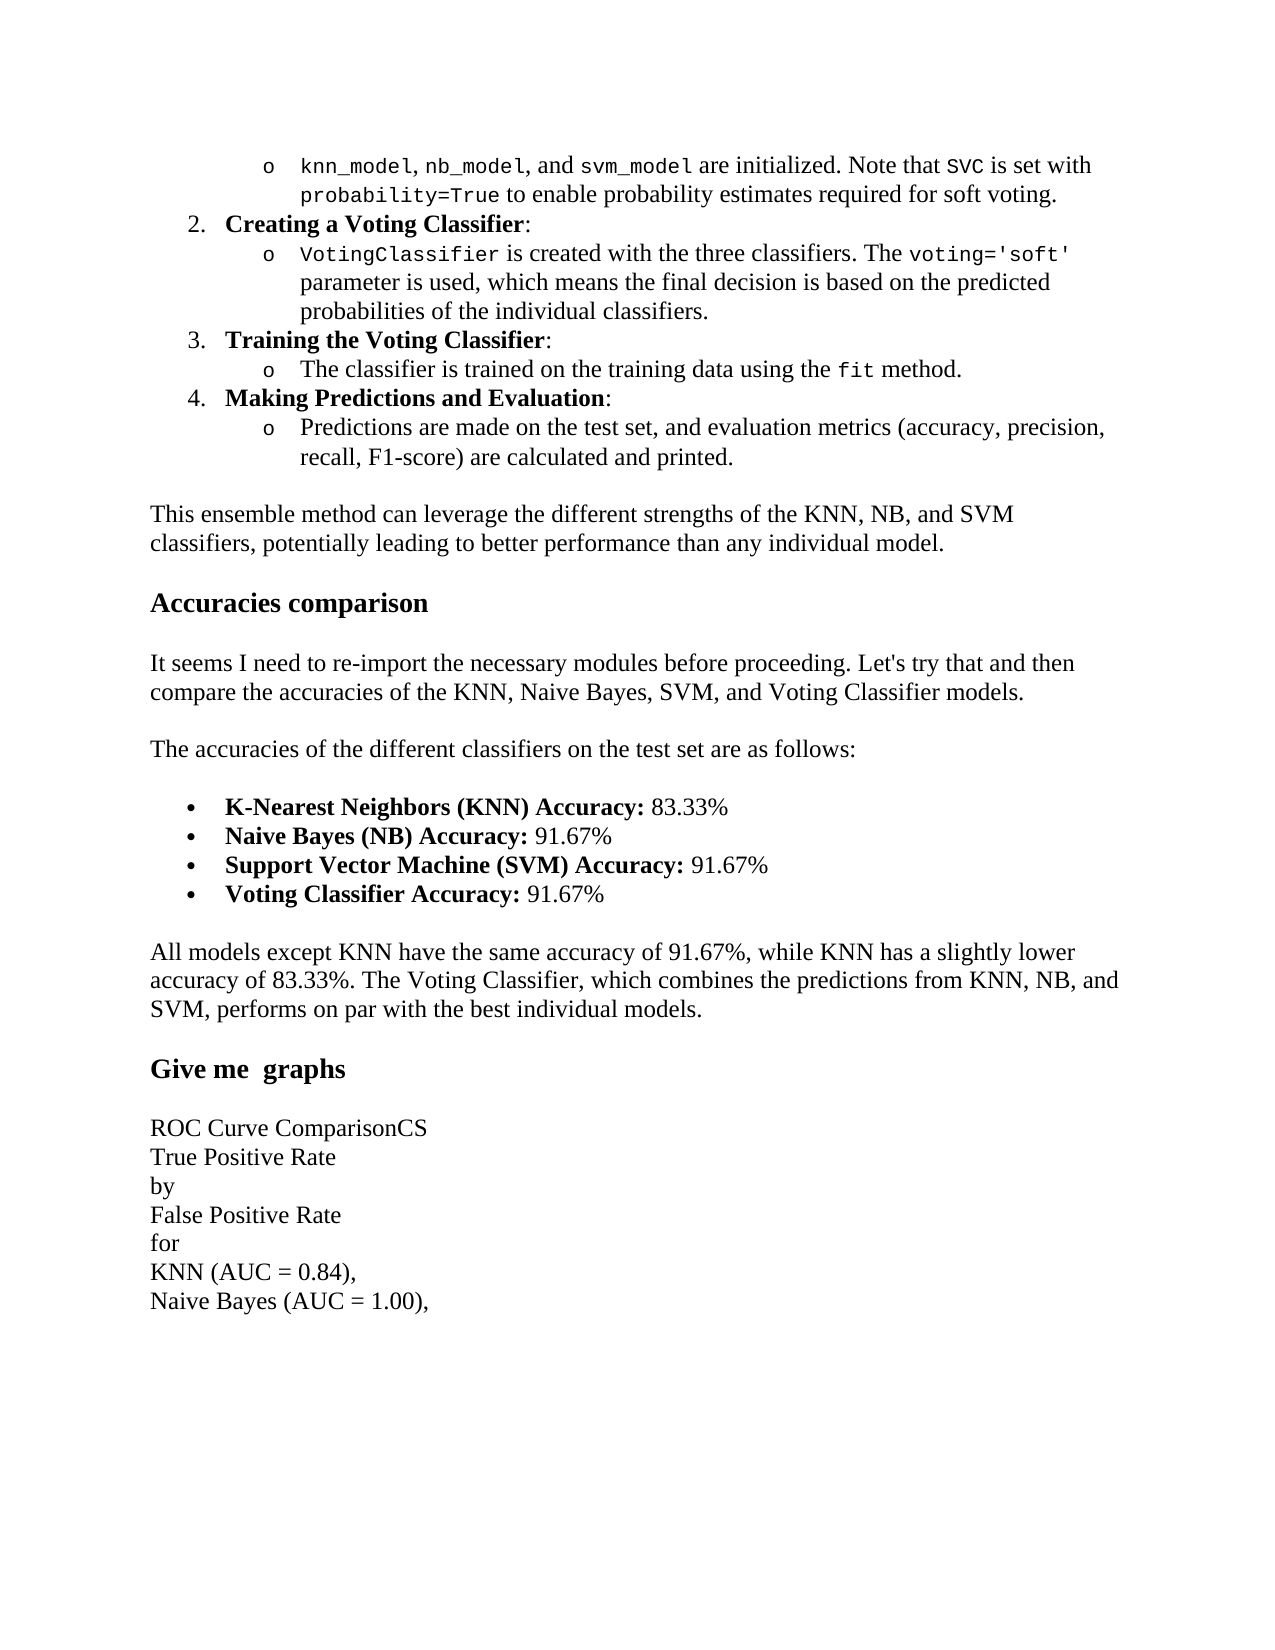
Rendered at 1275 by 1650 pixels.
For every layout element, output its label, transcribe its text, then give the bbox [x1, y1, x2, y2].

text True Positive Rate [150, 1142, 1125, 1171]
list Creating a Voting Classifier: [187, 209, 1125, 238]
list The classifier is trained on the training data using the fit method. [262, 354, 1125, 383]
text It seems I need to re-import the necessary modules before proceeding. Let's try that and then compare the accuracies of the KNN, Naive Bayes, SVM, and Voting Classifier models. ​​ [150, 648, 1125, 705]
text The accuracies of the different classifiers on the test set are as follows: [150, 734, 1125, 763]
text ROC Curve ComparisonCS [150, 1113, 1125, 1142]
text KNN (AUC = 0.84), [150, 1257, 1125, 1286]
list K-Nearest Neighbors (KNN) Accuracy: 83.33% [187, 792, 1125, 821]
text by [150, 1171, 1125, 1200]
list knn_model, nb_model, and svm_model are initialized. Note that SVC is set with probability=True to enable probability estimates required for soft voting. [262, 150, 1125, 209]
list Support Vector Machine (SVM) Accuracy: 91.67% [187, 850, 1125, 879]
list Predictions are made on the test set, and evaluation metrics (accuracy, precision, recall, F1-score) are calculated and printed. [262, 412, 1125, 470]
list Voting Classifier Accuracy: 91.67% [187, 879, 1125, 907]
list Naive Bayes (NB) Accuracy: 91.67% [187, 821, 1125, 850]
list VotingClassifier is created with the three classifiers. The voting='soft' parameter is used, which means the final decision is based on the predicted probabilities of the individual classifiers. [262, 238, 1125, 325]
text False Positive Rate [150, 1200, 1125, 1228]
text All models except KNN have the same accuracy of 91.67%, while KNN has a slightly lower accuracy of 83.33%. The Voting Classifier, which combines the predictions from KNN, NB, and SVM, performs on par with the best individual models. [150, 937, 1125, 1023]
text Naive Bayes (AUC = 1.00), [150, 1286, 1125, 1315]
subtitle Give me graphs [150, 1052, 1125, 1084]
list Training the Voting Classifier: [187, 325, 1125, 354]
list Making Predictions and Evaluation: [187, 383, 1125, 412]
text This ensemble method can leverage the different strengths of the KNN, NB, and SVM classifiers, potentially leading to better performance than any individual model. [150, 499, 1125, 557]
subtitle Accuracies comparison [150, 586, 1125, 619]
text for [150, 1228, 1125, 1257]
